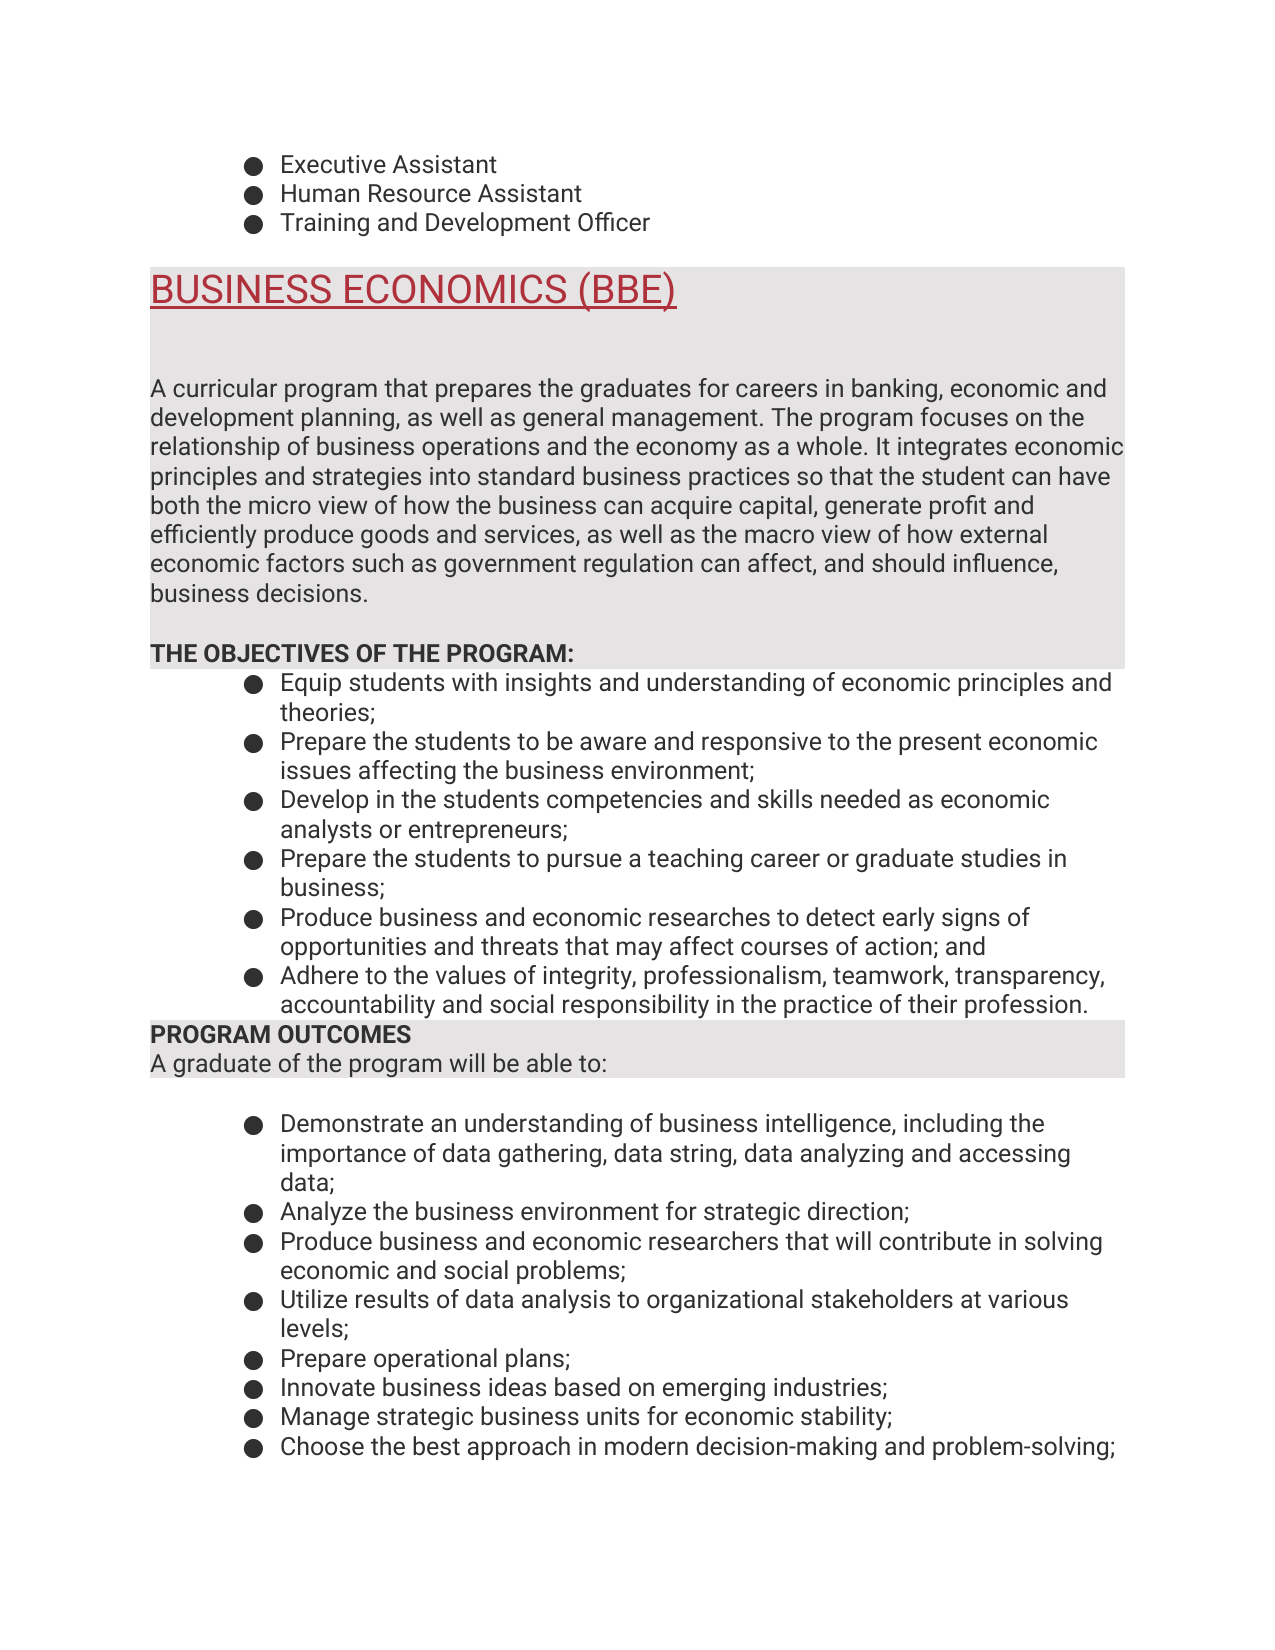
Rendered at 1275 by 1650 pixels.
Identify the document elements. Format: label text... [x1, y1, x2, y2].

list Produce business and economic researchers that will contribute in solving economic and social problems; [242, 1227, 1125, 1285]
list Prepare the students to pursue a teaching career or graduate studies in business; [242, 844, 1125, 903]
list Produce business and economic researches to detect early signs of opportunities and threats that may affect courses of action; and [242, 903, 1125, 961]
list Choose the best approach in modern decision-making and problem-solving; [242, 1432, 1125, 1461]
list Adhere to the values of integrity, professionalism, teamwork, transparency, accountability and social responsibility in the practice of their profession. [242, 961, 1125, 1020]
list Executive Assistant [242, 150, 1125, 179]
list Manage strategic business units for economic stability; [242, 1402, 1125, 1432]
list Prepare operational plans; [242, 1344, 1125, 1373]
text A curricular program that prepares the graduates for careers in banking, economic and development planning, as well as general management. The program focuses on the relationship of business operations and the economy as a whole. It integrates economic principles and strategies into standard business practices so that the student can have both the micro view of how the business can acquire capital, generate profit and efficiently produce goods and services, as well as the macro view of how external economic factors such as government regulation can affect, and should influence, business decisions. [150, 374, 1125, 608]
text THE OBJECTIVES OF THE PROGRAM: [150, 639, 1125, 669]
list Equip students with insights and understanding of economic principles and theories; [242, 669, 1125, 727]
list Utilize results of data analysis to organizational stakeholders at various levels; [242, 1285, 1125, 1344]
list Innovate business ideas based on emerging industries; [242, 1373, 1125, 1402]
list Prepare the students to be aware and responsive to the present economic issues affecting the business environment; [242, 727, 1125, 786]
list Develop in the students competencies and skills needed as economic analysts or entrepreneurs; [242, 786, 1125, 844]
list Analyze the business environment for strategic direction; [242, 1197, 1125, 1227]
list Training and Development Officer [242, 208, 1125, 238]
text A graduate of the program will be able to: [150, 1049, 1125, 1078]
list Human Resource Assistant [242, 179, 1125, 208]
list Demonstrate an understanding of business intelligence, including the importance of data gathering, data string, data analyzing and accessing data; [242, 1110, 1125, 1197]
text BUSINESS ECONOMICS (BBE) [150, 267, 1125, 313]
text PROGRAM OUTCOMES [150, 1020, 1125, 1049]
